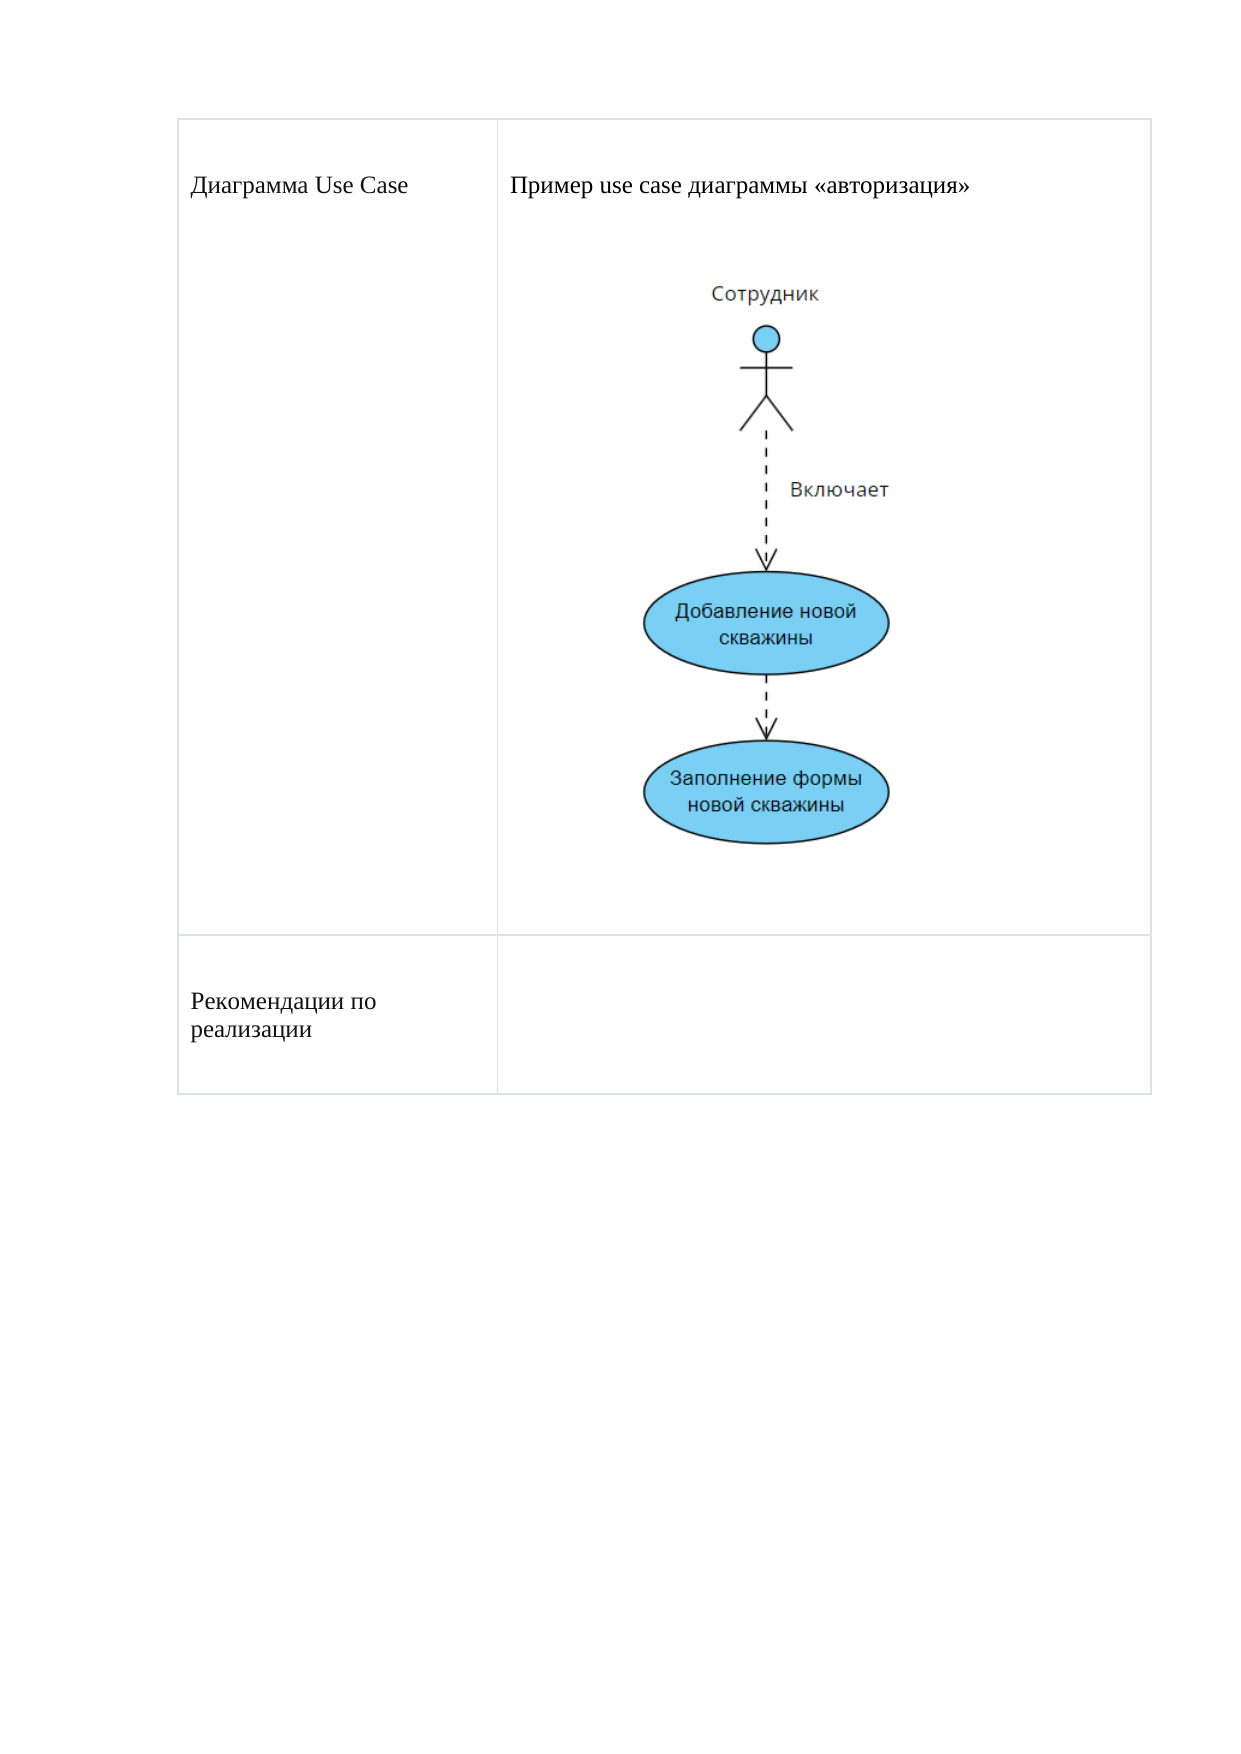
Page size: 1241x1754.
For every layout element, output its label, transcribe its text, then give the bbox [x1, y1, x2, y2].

table_cell Пример use case диаграммы «авторизация» [498, 120, 1150, 934]
table_cell Диаграмма Use Case [179, 120, 497, 934]
table_cell Рекомендации по реализации [179, 936, 497, 1093]
table_cell [498, 936, 1150, 1093]
picture [605, 237, 965, 918]
